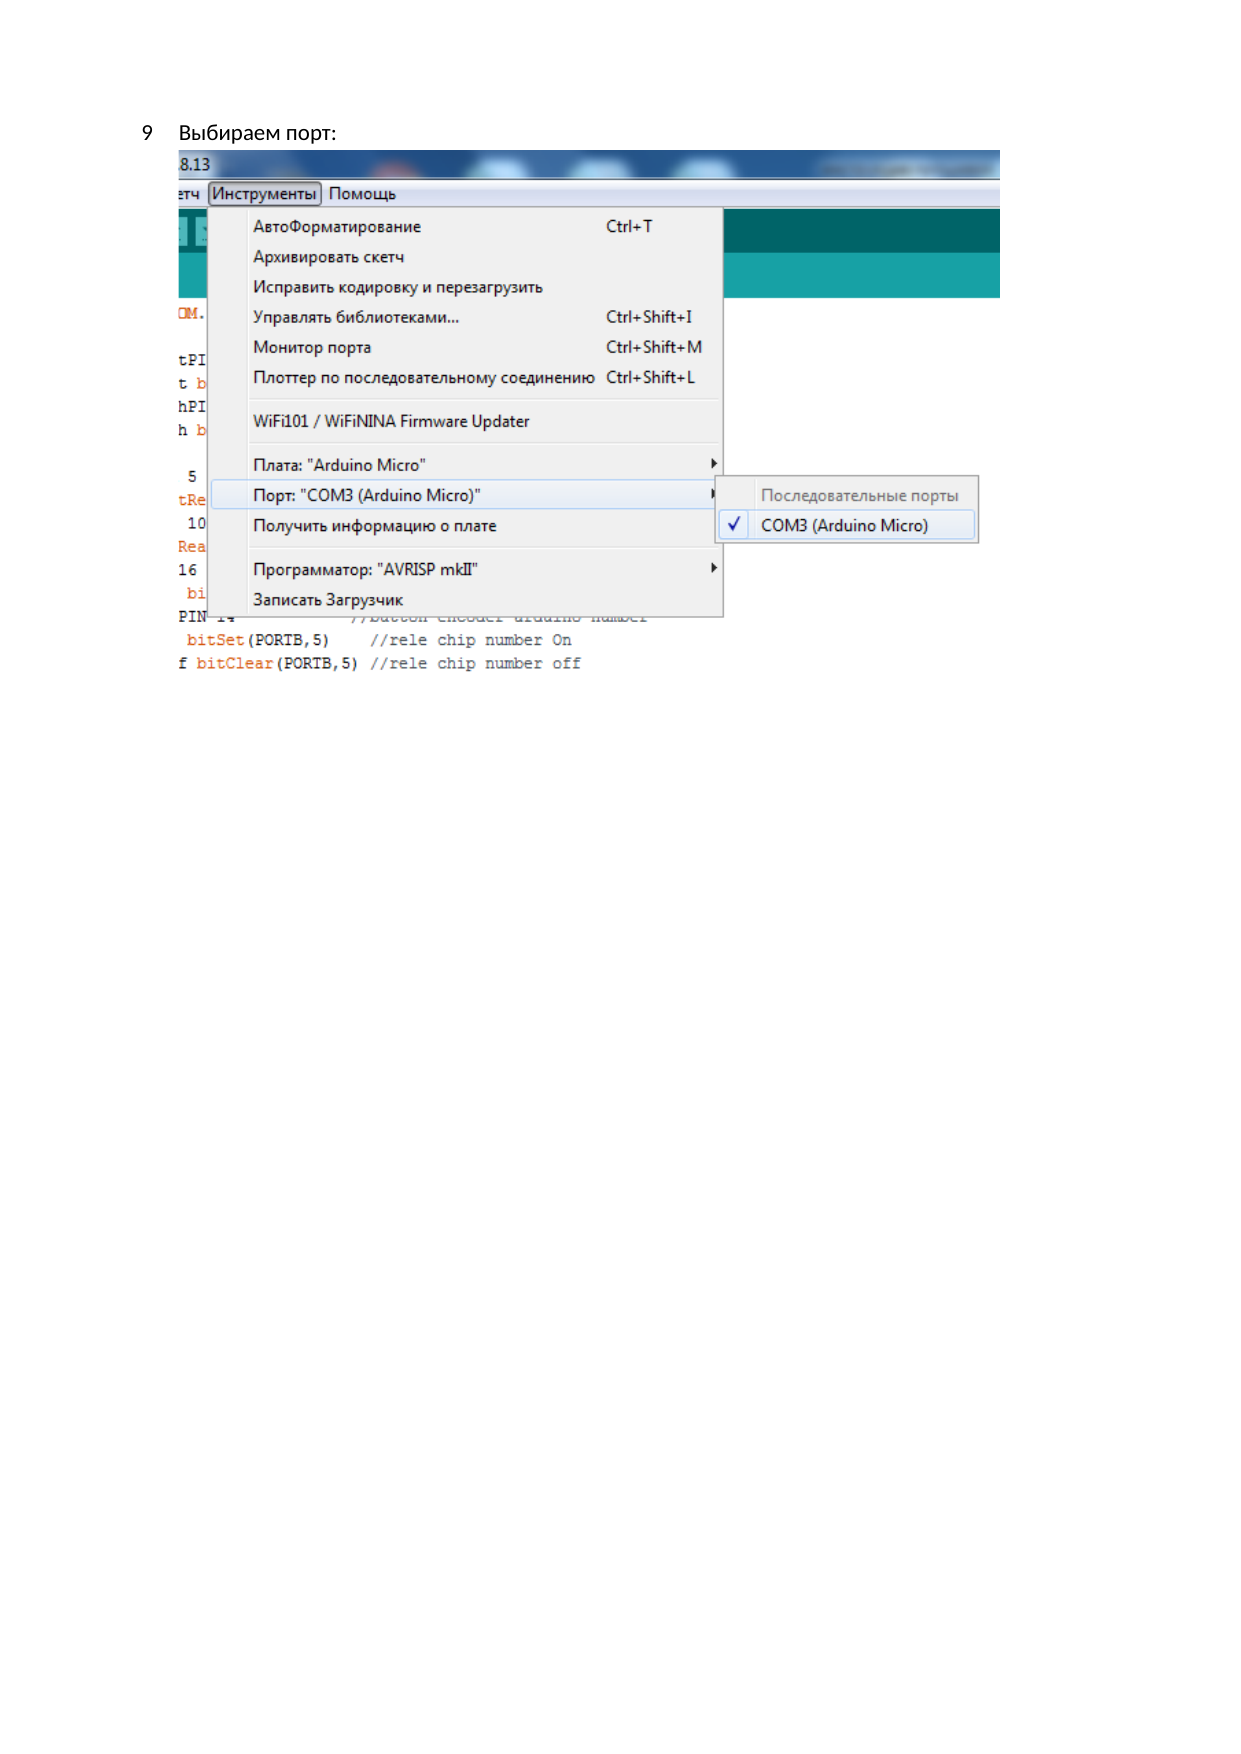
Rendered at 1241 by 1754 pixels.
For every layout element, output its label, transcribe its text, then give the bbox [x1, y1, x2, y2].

picture [178, 150, 1000, 681]
